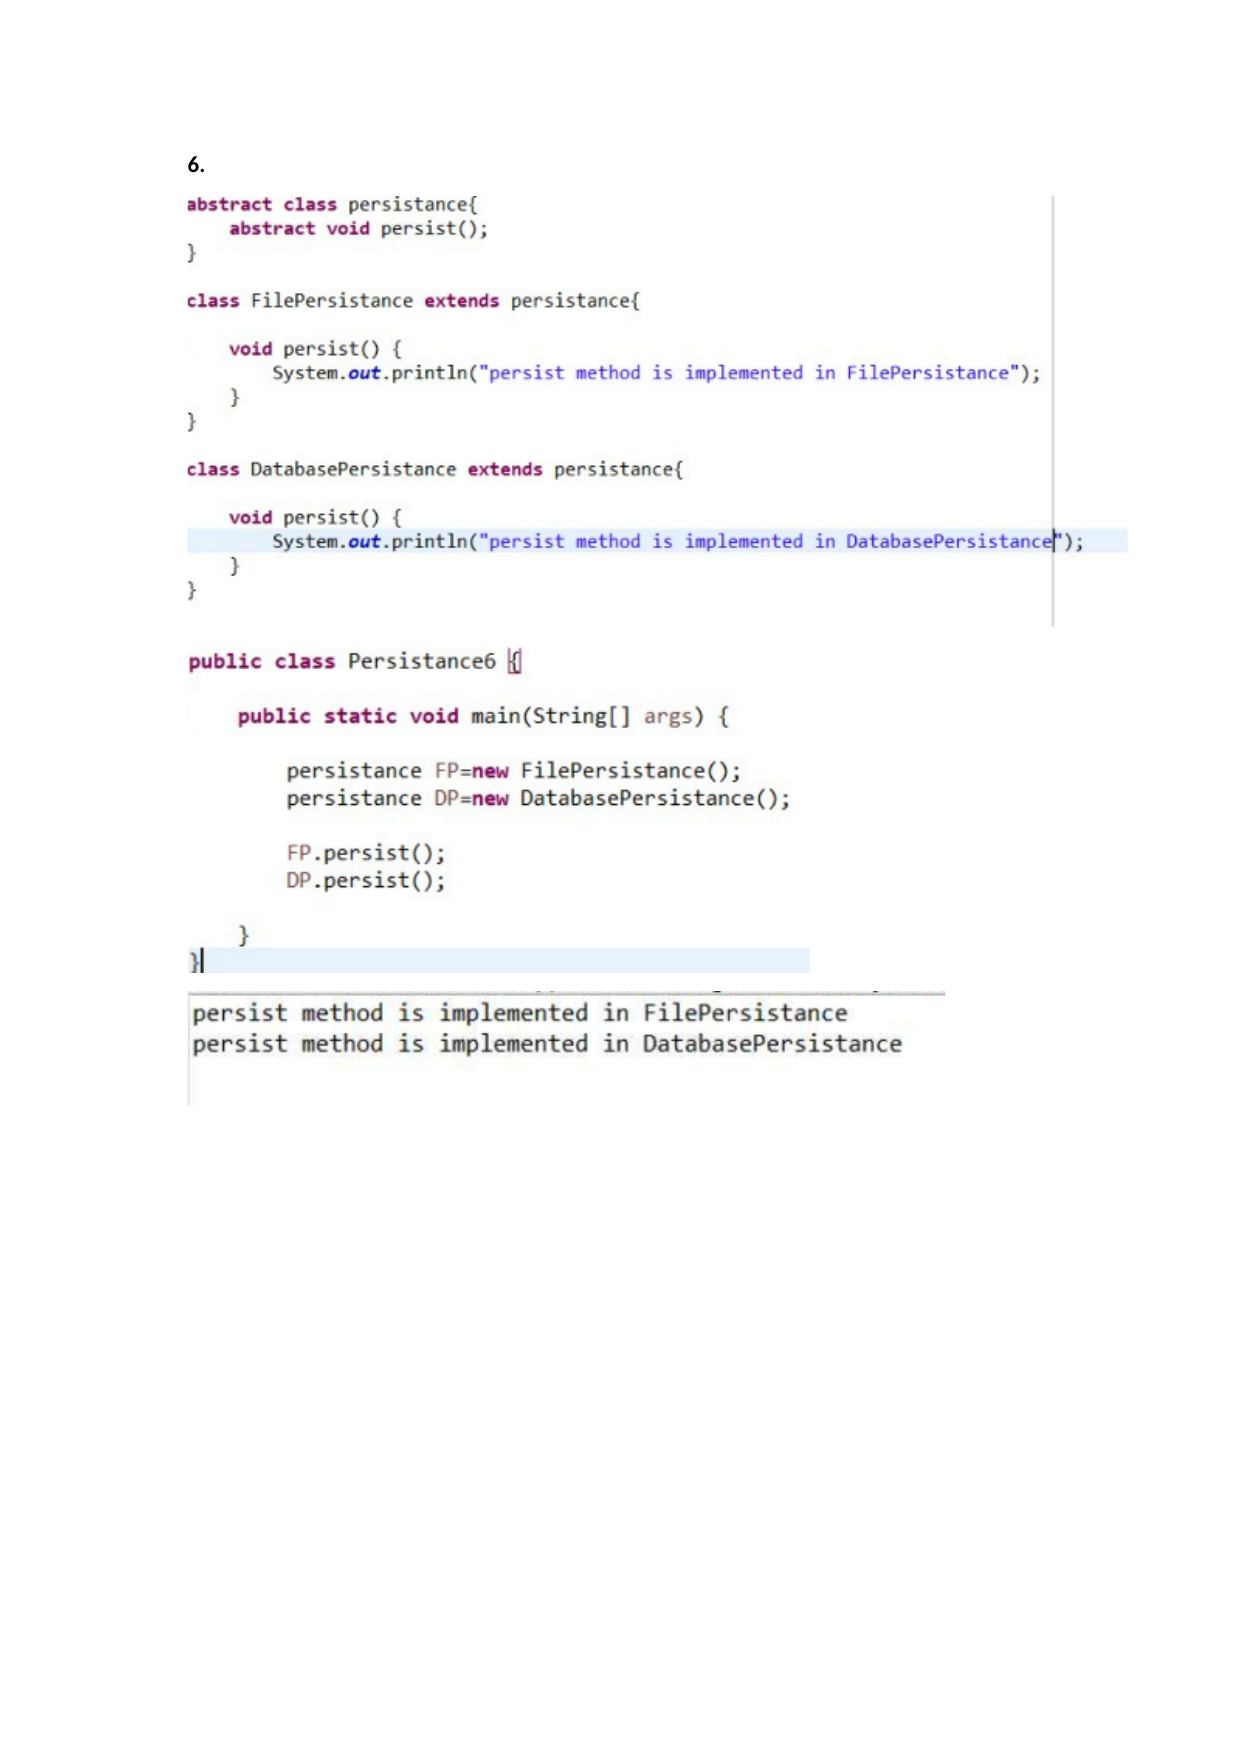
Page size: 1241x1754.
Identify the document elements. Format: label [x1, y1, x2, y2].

picture [187, 196, 1128, 973]
picture [187, 991, 946, 1106]
